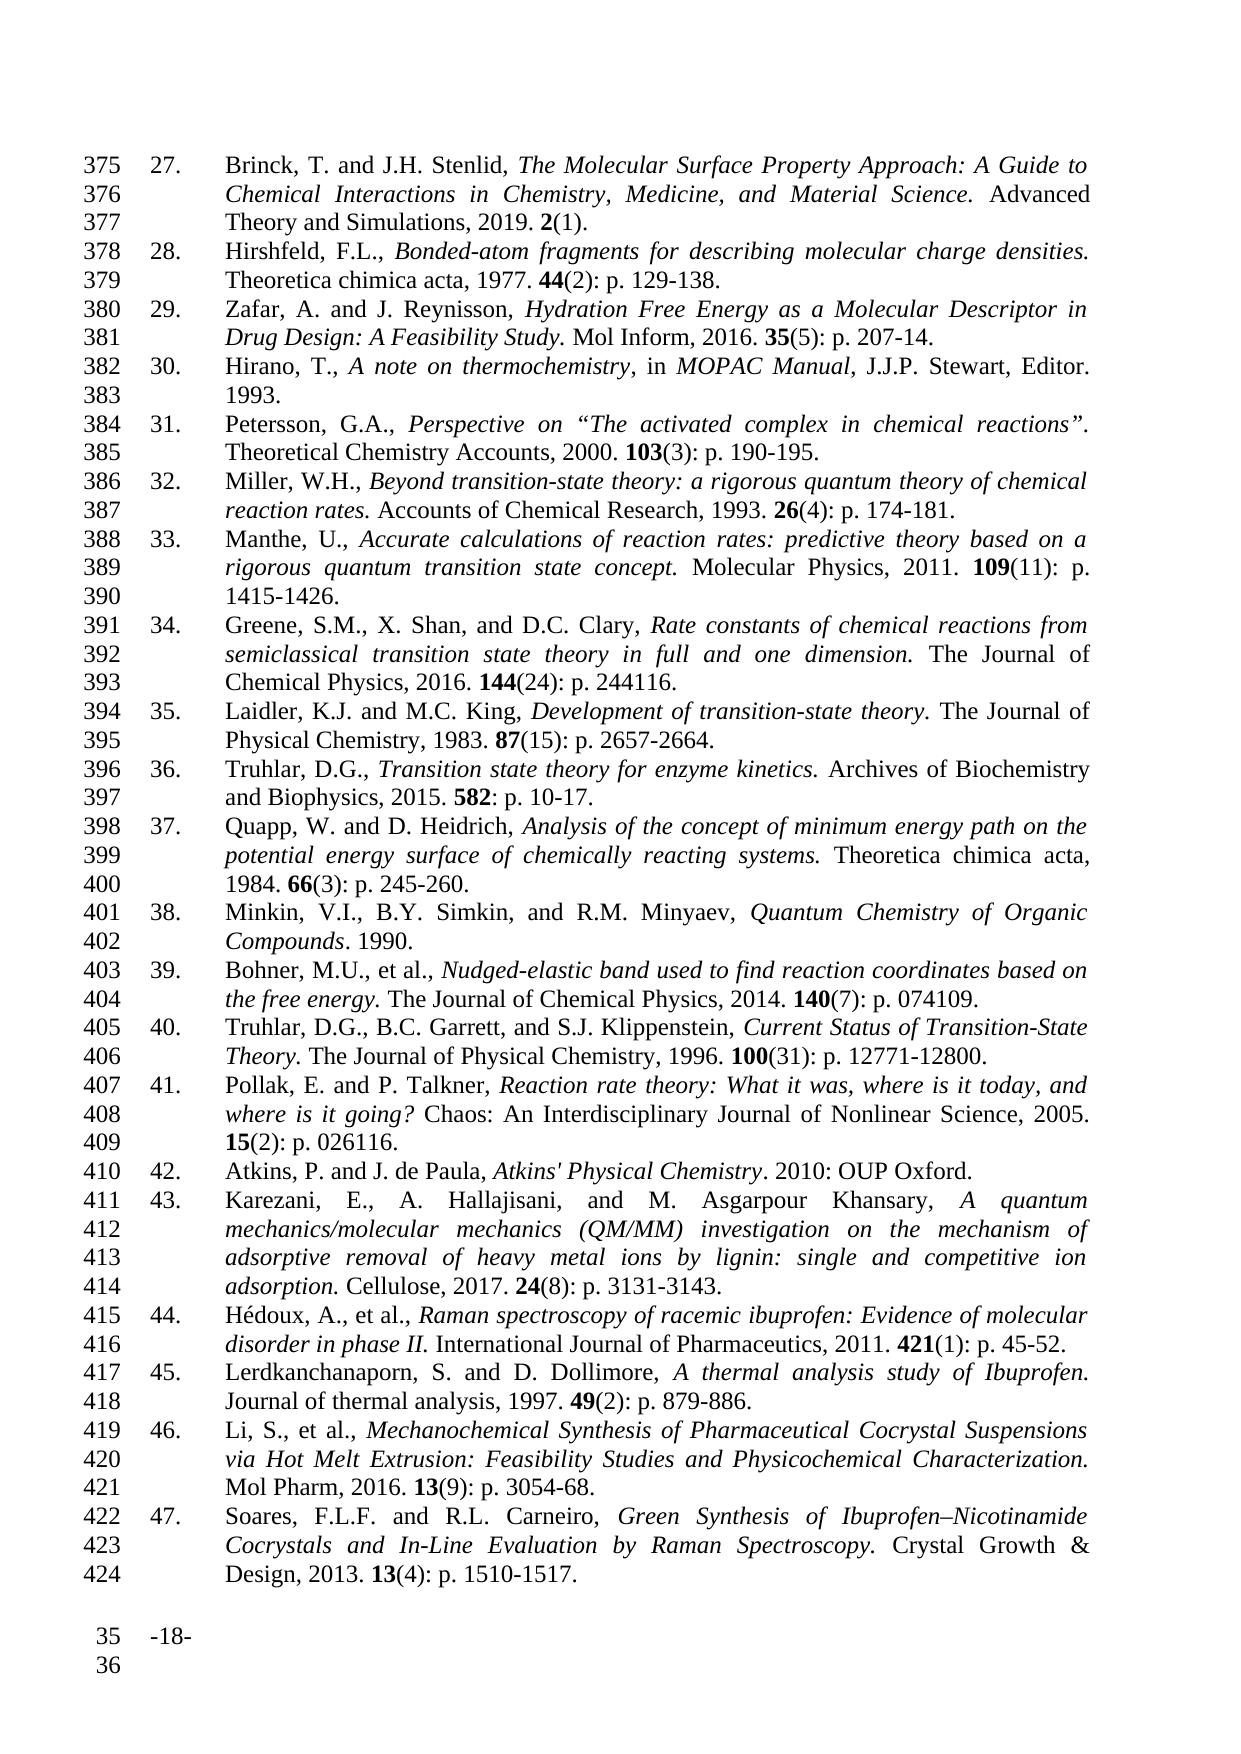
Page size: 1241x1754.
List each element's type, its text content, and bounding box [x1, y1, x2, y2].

text 45. Lerdkanchanaporn, S. and D. Dollimore, A thermal analysis study of Ibuprofen. Journal of thermal analysis, 1997. 49(2): p. 879-886. [150, 1357, 1090, 1415]
text 47. Soares, F.L.F. and R.L. Carneiro, Green Synthesis of Ibuprofen–Nicotinamide Cocrystals and In-Line Evaluation by Raman Spectroscopy. Crystal Growth & Design, 2013. 13(4): p. 1510-1517. [150, 1501, 1090, 1587]
text 37. Quapp, W. and D. Heidrich, Analysis of the concept of minimum energy path on the potential energy surface of chemically reacting systems. Theoretica chimica acta, 1984. 66(3): p. 245-260. [150, 811, 1090, 897]
text 46. Li, S., et al., Mechanochemical Synthesis of Pharmaceutical Cocrystal Suspensions via Hot Melt Extrusion: Feasibility Studies and Physicochemical Characterization. Mol Pharm, 2016. 13(9): p. 3054-68. [150, 1415, 1090, 1501]
text 31. Petersson, G.A., Perspective on “The activated complex in chemical reactions”. Theoretical Chemistry Accounts, 2000. 103(3): p. 190-195. [150, 409, 1090, 466]
text 28. Hirshfeld, F.L., Bonded-atom fragments for describing molecular charge densities. Theoretica chimica acta, 1977. 44(2): p. 129-138. [150, 236, 1090, 294]
text 42. Atkins, P. and J. de Paula, Atkins' Physical Chemistry. 2010: OUP Oxford. [150, 1156, 1090, 1185]
text 32. Miller, W.H., Beyond transition-state theory: a rigorous quantum theory of chemical reaction rates. Accounts of Chemical Research, 1993. 26(4): p. 174-181. [150, 466, 1090, 524]
text 27. Brinck, T. and J.H. Stenlid, The Molecular Surface Property Approach: A Guide to Chemical Interactions in Chemistry, Medicine, and Material Science. Advanced Theory and Simulations, 2019. 2(1). [150, 150, 1090, 236]
text 30. Hirano, T., A note on thermochemistry, in MOPAC Manual, J.J.P. Stewart, Editor. 1993. [150, 351, 1090, 409]
text 33. Manthe, U., Accurate calculations of reaction rates: predictive theory based on a rigorous quantum transition state concept. Molecular Physics, 2011. 109(11): p. 1415-1426. [150, 524, 1090, 610]
text 39. Bohner, M.U., et al., Nudged-elastic band used to find reaction coordinates based on the free energy. The Journal of Chemical Physics, 2014. 140(7): p. 074109. [150, 955, 1090, 1012]
text 43. Karezani, E., A. Hallajisani, and M. Asgarpour Khansary, A quantum mechanics/molecular mechanics (QM/MM) investigation on the mechanism of adsorptive removal of heavy metal ions by lignin: single and competitive ion adsorption. Cellulose, 2017. 24(8): p. 3131-3143. [150, 1185, 1090, 1300]
text 40. Truhlar, D.G., B.C. Garrett, and S.J. Klippenstein, Current Status of Transition-State Theory. The Journal of Physical Chemistry, 1996. 100(31): p. 12771-12800. [150, 1012, 1090, 1070]
text 34. Greene, S.M., X. Shan, and D.C. Clary, Rate constants of chemical reactions from semiclassical transition state theory in full and one dimension. The Journal of Chemical Physics, 2016. 144(24): p. 244116. [150, 610, 1090, 696]
text 44. Hédoux, A., et al., Raman spectroscopy of racemic ibuprofen: Evidence of molecular disorder in phase II. International Journal of Pharmaceutics, 2011. 421(1): p. 45-52. [150, 1300, 1090, 1357]
text 36. Truhlar, D.G., Transition state theory for enzyme kinetics. Archives of Biochemistry and Biophysics, 2015. 582: p. 10-17. [150, 754, 1090, 811]
text 38. Minkin, V.I., B.Y. Simkin, and R.M. Minyaev, Quantum Chemistry of Organic Compounds. 1990. [150, 897, 1090, 955]
text 29. Zafar, A. and J. Reynisson, Hydration Free Energy as a Molecular Descriptor in Drug Design: A Feasibility Study. Mol Inform, 2016. 35(5): p. 207-14. [150, 294, 1090, 351]
text 35. Laidler, K.J. and M.C. King, Development of transition-state theory. The Journal of Physical Chemistry, 1983. 87(15): p. 2657-2664. [150, 696, 1090, 754]
text 41. Pollak, E. and P. Talkner, Reaction rate theory: What it was, where is it today, and where is it going? Chaos: An Interdisciplinary Journal of Nonlinear Science, 2005. 15(2): p. 026116. [150, 1070, 1090, 1156]
